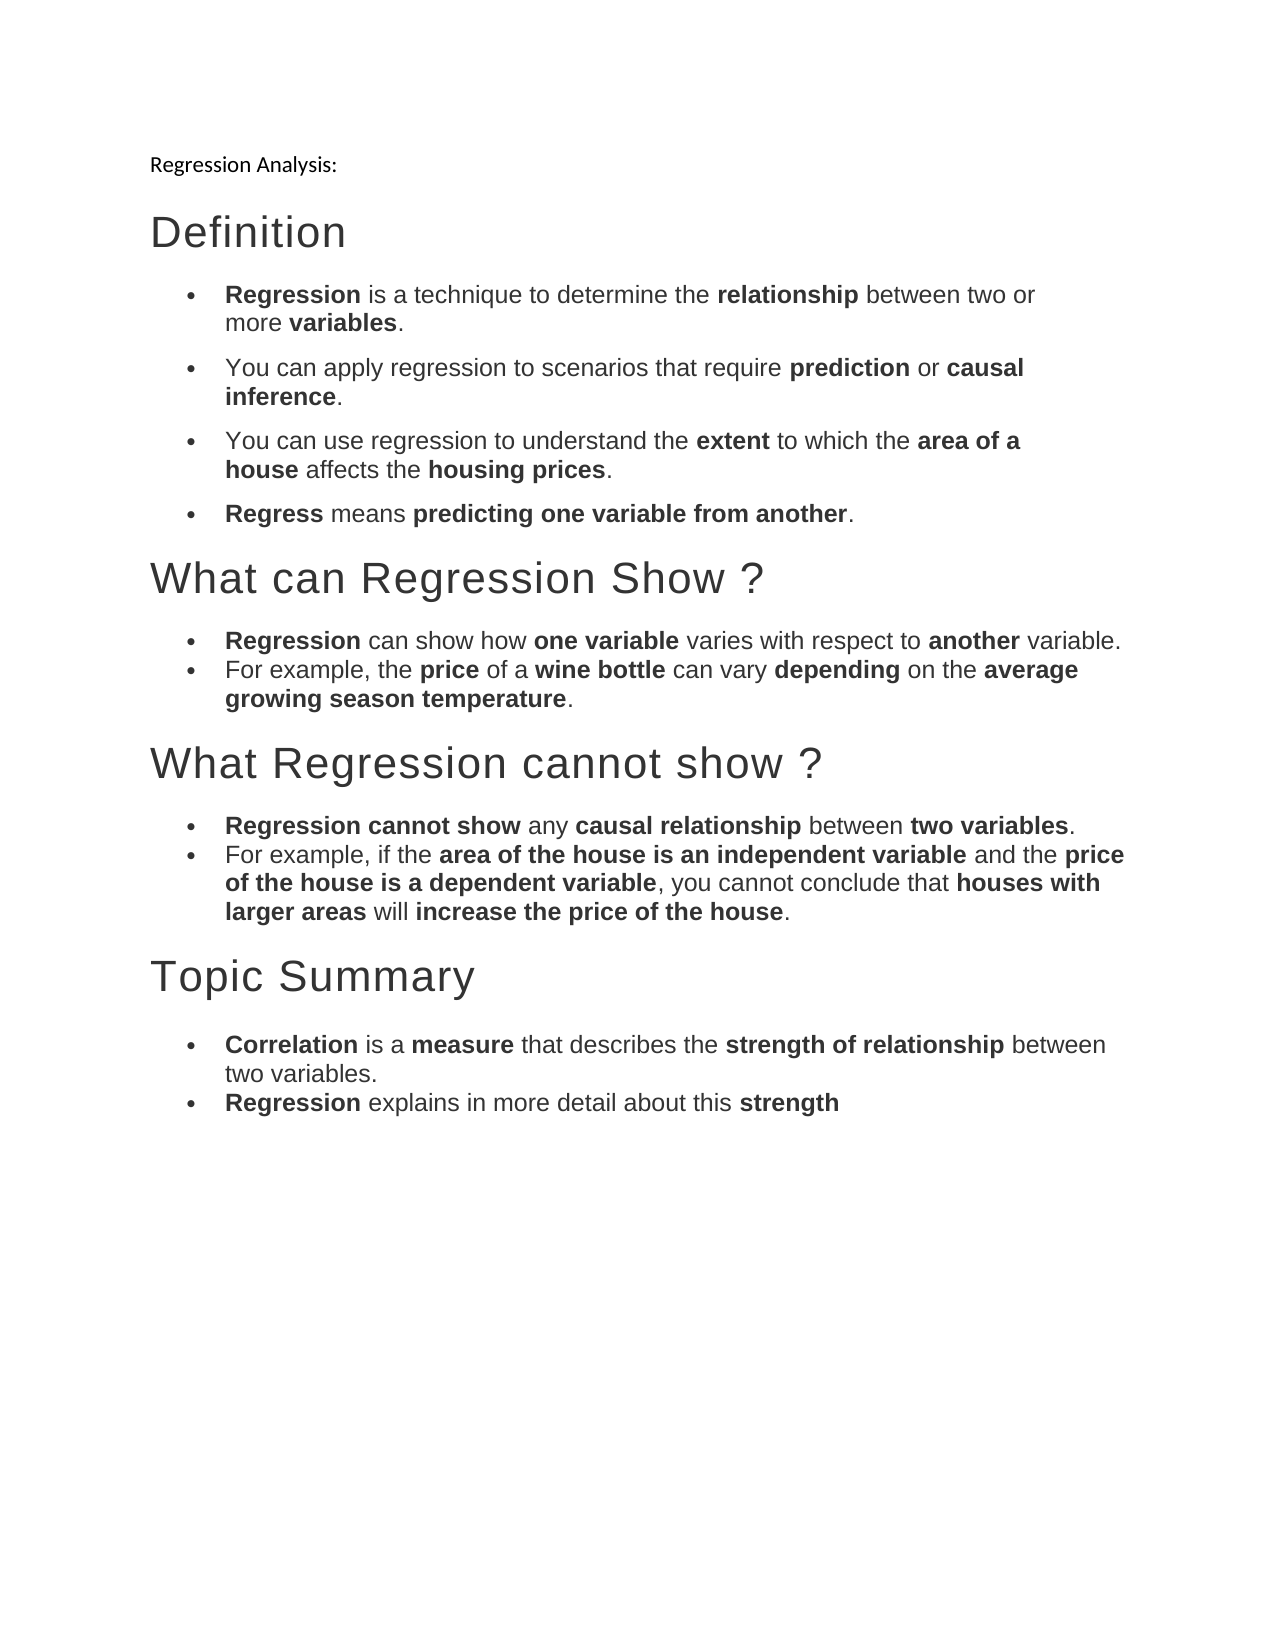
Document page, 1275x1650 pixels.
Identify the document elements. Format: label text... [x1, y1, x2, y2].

list Regress means predicting one variable from another. [187, 499, 1125, 528]
list For example, if the area of the house is an independent variable and the price of the house is a dependent variable, you cannot conclude that houses with larger areas will increase the price of the house. [187, 840, 1125, 926]
list Regression can show how one variable varies with respect to another variable. [187, 626, 1125, 655]
text Regression Analysis: [150, 150, 1125, 178]
list Correlation is a measure that describes the strength of relationship between two variables. [187, 1030, 1125, 1088]
list You can apply regression to scenarios that require prediction or causal inference. [187, 353, 1125, 410]
list You can use regression to understand the extent to which the area of a house affects the housing prices. [187, 426, 1125, 483]
text Definition [150, 197, 1125, 256]
list For example, the price of a wine bottle can vary depending on the average growing season temperature. [187, 655, 1125, 712]
subtitle What can Regression Show ? [150, 543, 1125, 603]
list Regression cannot show any causal relationship between two variables. [187, 811, 1125, 840]
subtitle What Regression cannot show ? [150, 728, 1125, 787]
list Regression explains in more detail about this strength [187, 1088, 1125, 1116]
text Topic Summary [150, 942, 1125, 1001]
list Regression is a technique to determine the relationship between two or more variables. [187, 280, 1125, 337]
